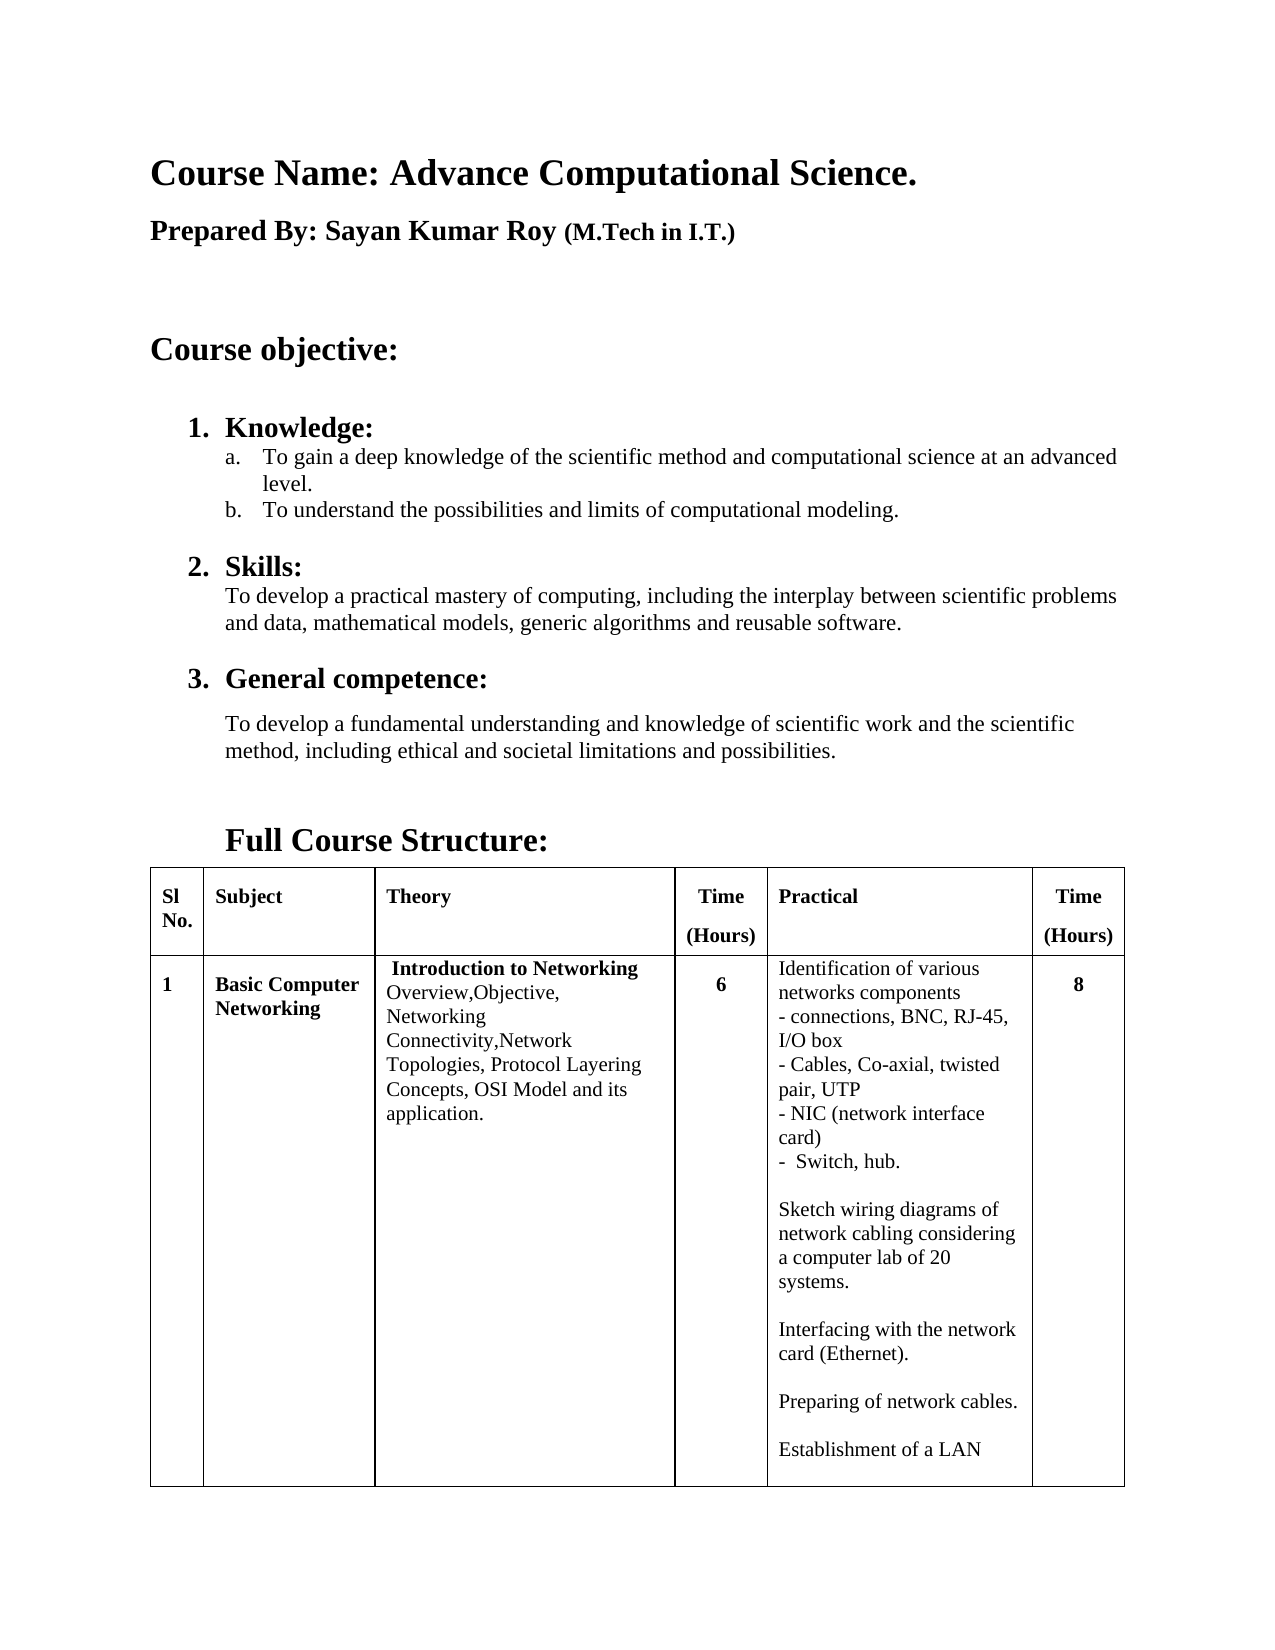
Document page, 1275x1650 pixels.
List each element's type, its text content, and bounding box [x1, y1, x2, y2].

table_header Sl No. [151, 868, 203, 955]
subtitle Full Course Structure: [225, 821, 1125, 859]
list To understand the possibilities and limits of computational modeling. [225, 496, 1125, 522]
table_cell 8 [1033, 956, 1124, 1486]
table_cell 6 [676, 956, 767, 1486]
text Prepared By: Sayan Kumar Roy (M.Tech in I.T.) [150, 213, 1125, 247]
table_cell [204, 956, 374, 1486]
list To develop a practical mastery of computing, including the interplay between scientific problems and data, mathematical models, generic algorithms and reusable software. [225, 582, 1125, 635]
table_header Time (Hours) [676, 868, 767, 955]
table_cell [376, 956, 674, 1486]
table_header Time (Hours) [1033, 868, 1124, 955]
list General competence: [187, 661, 1125, 695]
table_cell 1 [151, 956, 203, 1486]
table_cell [768, 956, 1032, 1486]
list To gain a deep knowledge of the scientific method and computational science at an advanced level. [225, 443, 1125, 496]
table_header Subject [204, 868, 374, 955]
list Knowledge: [187, 410, 1125, 443]
subtitle To develop a fundamental understanding and knowledge of scientific work and the scientific method, including ethical and societal limitations and possibilities. [225, 710, 1125, 763]
text Course objective: [150, 329, 1125, 368]
text Course Name: Advance Computational Science. [150, 150, 1125, 193]
list Skills: [187, 549, 1125, 582]
table_header Theory [376, 868, 674, 955]
table_header Practical [768, 868, 1032, 955]
